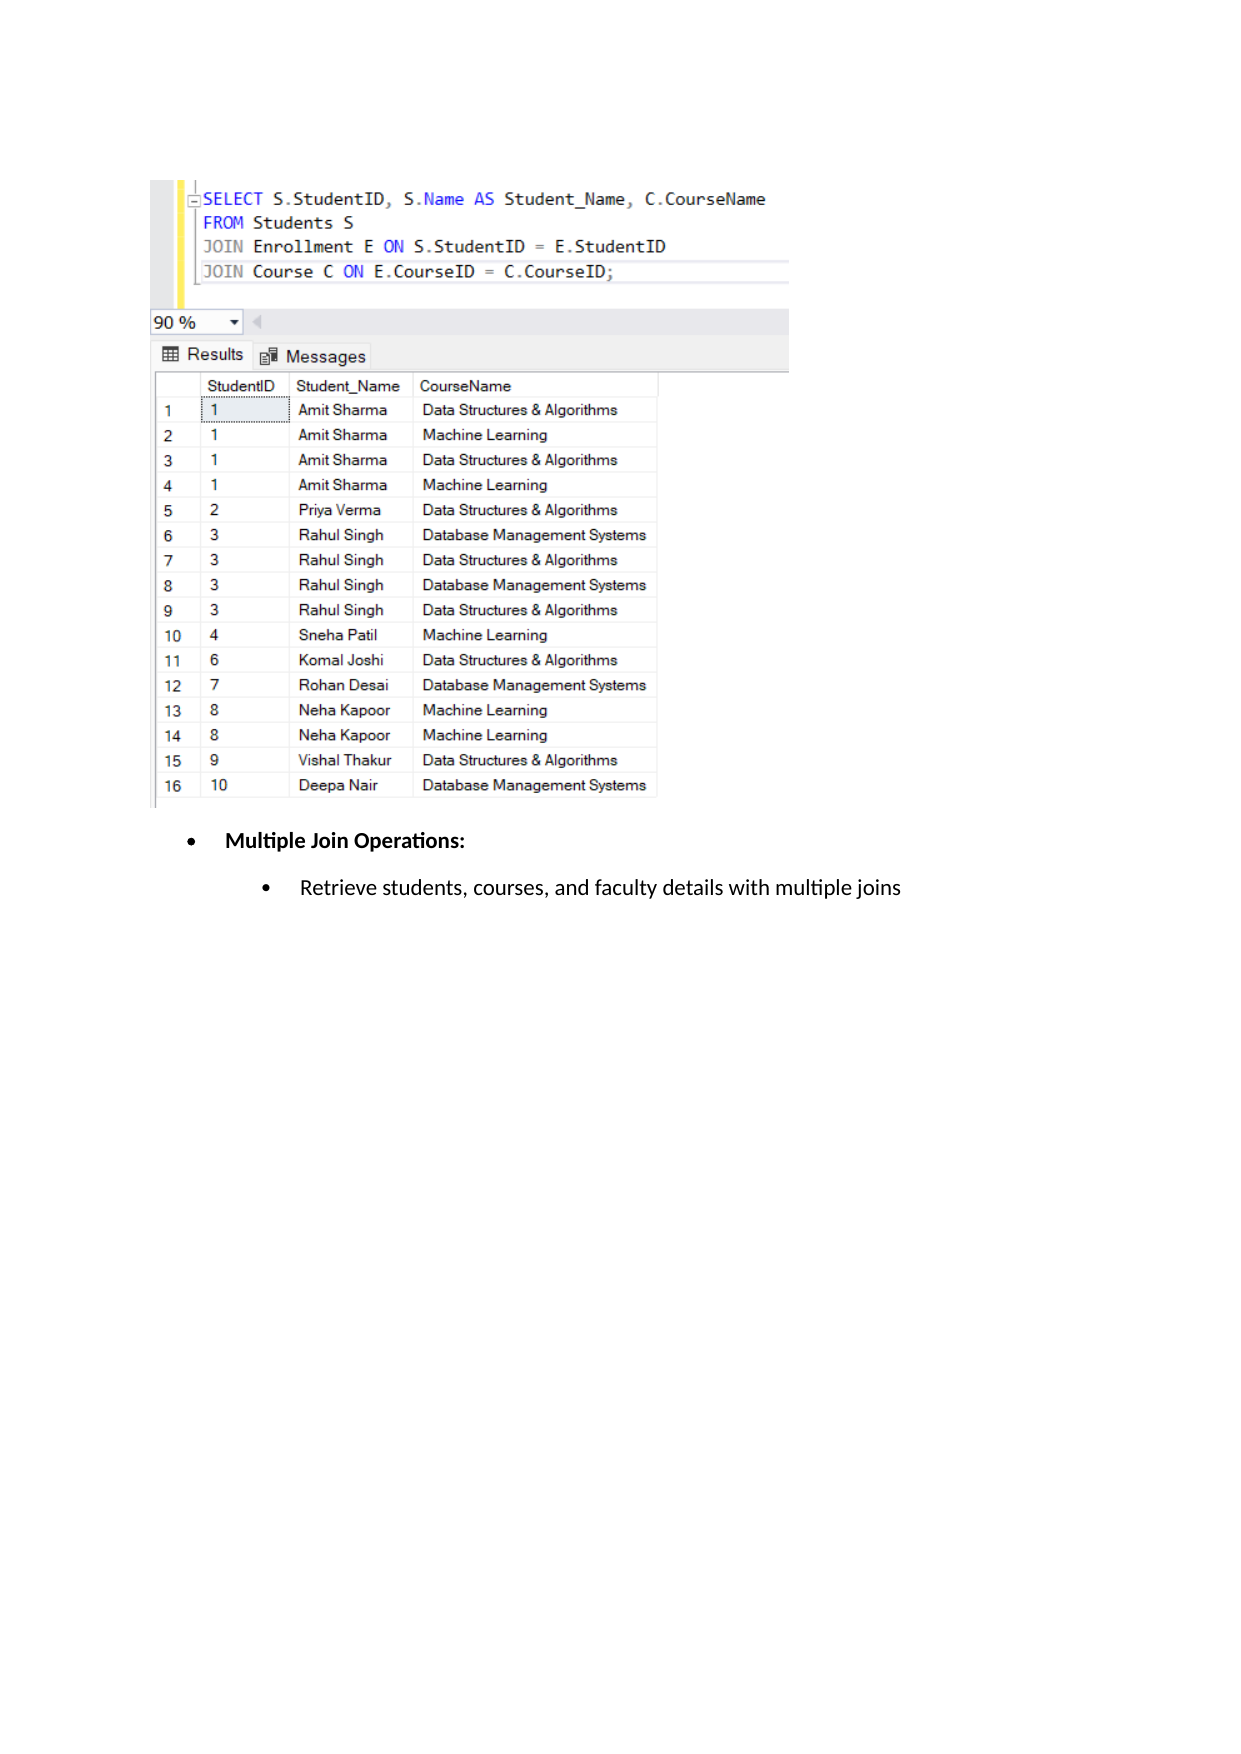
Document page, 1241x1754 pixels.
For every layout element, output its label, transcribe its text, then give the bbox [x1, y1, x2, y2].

list Multiple Join Operations: [187, 827, 1090, 855]
picture [150, 180, 789, 808]
list Retrieve students, courses, and faculty details with multiple joins [262, 873, 1090, 902]
